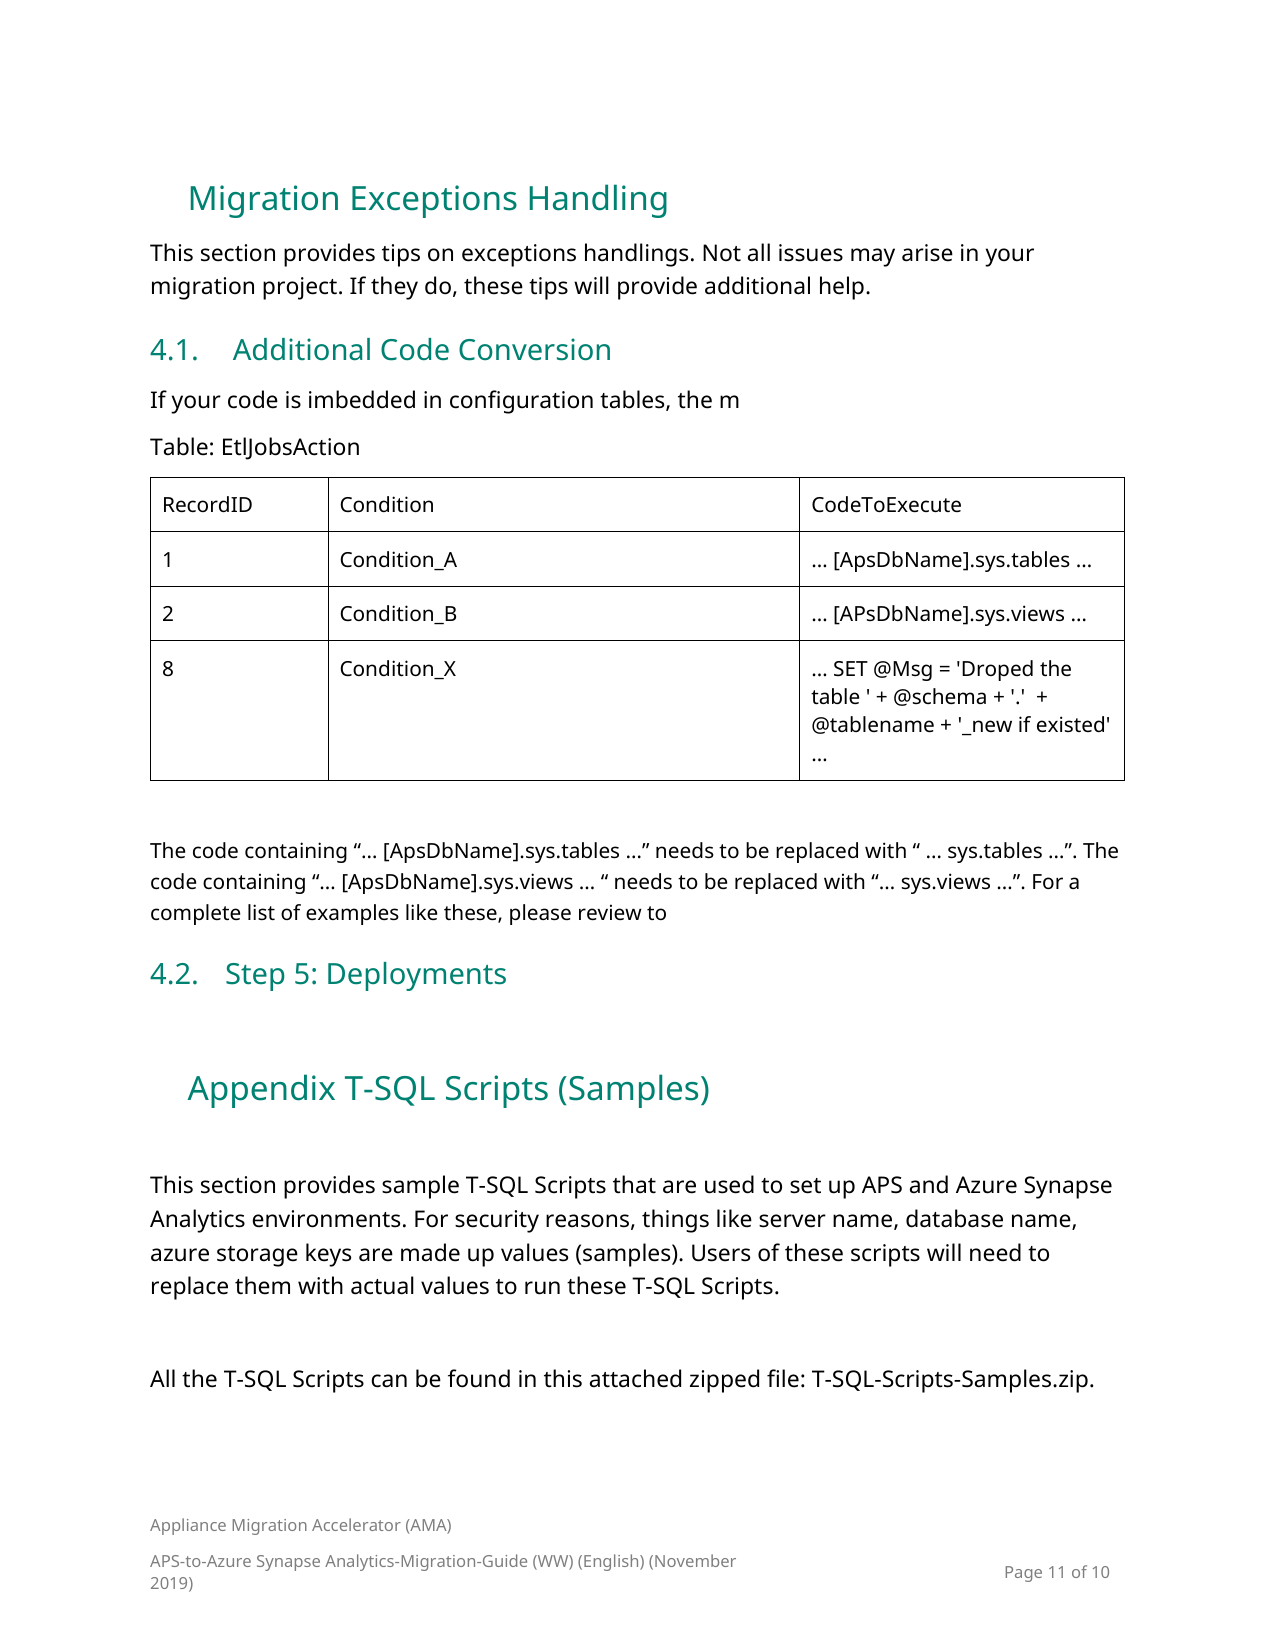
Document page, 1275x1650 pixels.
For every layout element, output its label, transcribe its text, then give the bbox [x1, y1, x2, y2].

text This section provides sample T-SQL Scripts that are used to set up APS and Azure Synapse Analytics environments. For security reasons, things like server name, database name, azure storage keys are made up values (samples). Users of these scripts will need to replace them with actual values to run these T-SQL Scripts. [150, 1169, 1125, 1302]
table_cell 1 [151, 532, 328, 586]
table_header Condition [329, 478, 799, 531]
table_cell 8 [151, 641, 328, 780]
subtitle Step 5: Deployments [150, 953, 1125, 993]
subtitle Additional Code Conversion [150, 329, 1125, 369]
text Table: EtlJobsAction [150, 431, 1125, 462]
table_cell … [ApsDbName].sys.tables … [800, 532, 1124, 586]
table_cell 2 [151, 587, 328, 640]
table_cell … [APsDbName].sys.views … [800, 587, 1124, 640]
table_header RecordID [151, 478, 328, 531]
text If your code is imbedded in configuration tables, the m [150, 384, 1125, 416]
table_header CodeToExecute [800, 478, 1124, 531]
text This section provides tips on exceptions handlings. Not all issues may arise in your migration project. If they do, these tips will provide additional help. [150, 236, 1125, 301]
table_cell … SET @Msg = 'Droped the table ' + @schema + '.' + @tablename + '_new if existed' … [800, 641, 1124, 780]
subtitle Appendix T-SQL Scripts (Samples) [150, 1064, 1125, 1110]
subtitle Migration Exceptions Handling [150, 175, 1125, 220]
text The code containing “… [ApsDbName].sys.tables …” needs to be replaced with “ … sys.tables …”. The code containing “… [ApsDbName].sys.views … “ needs to be replaced with “… sys.views …”. For a complete list of examples like these, please review to [150, 837, 1125, 926]
text All the T-SQL Scripts can be found in this attached zipped file: T-SQL-Scripts-Samples.zip. [150, 1363, 1125, 1394]
table_cell Condition_X [329, 641, 799, 780]
table_cell Condition_A [329, 532, 799, 586]
table_cell Condition_B [329, 587, 799, 640]
